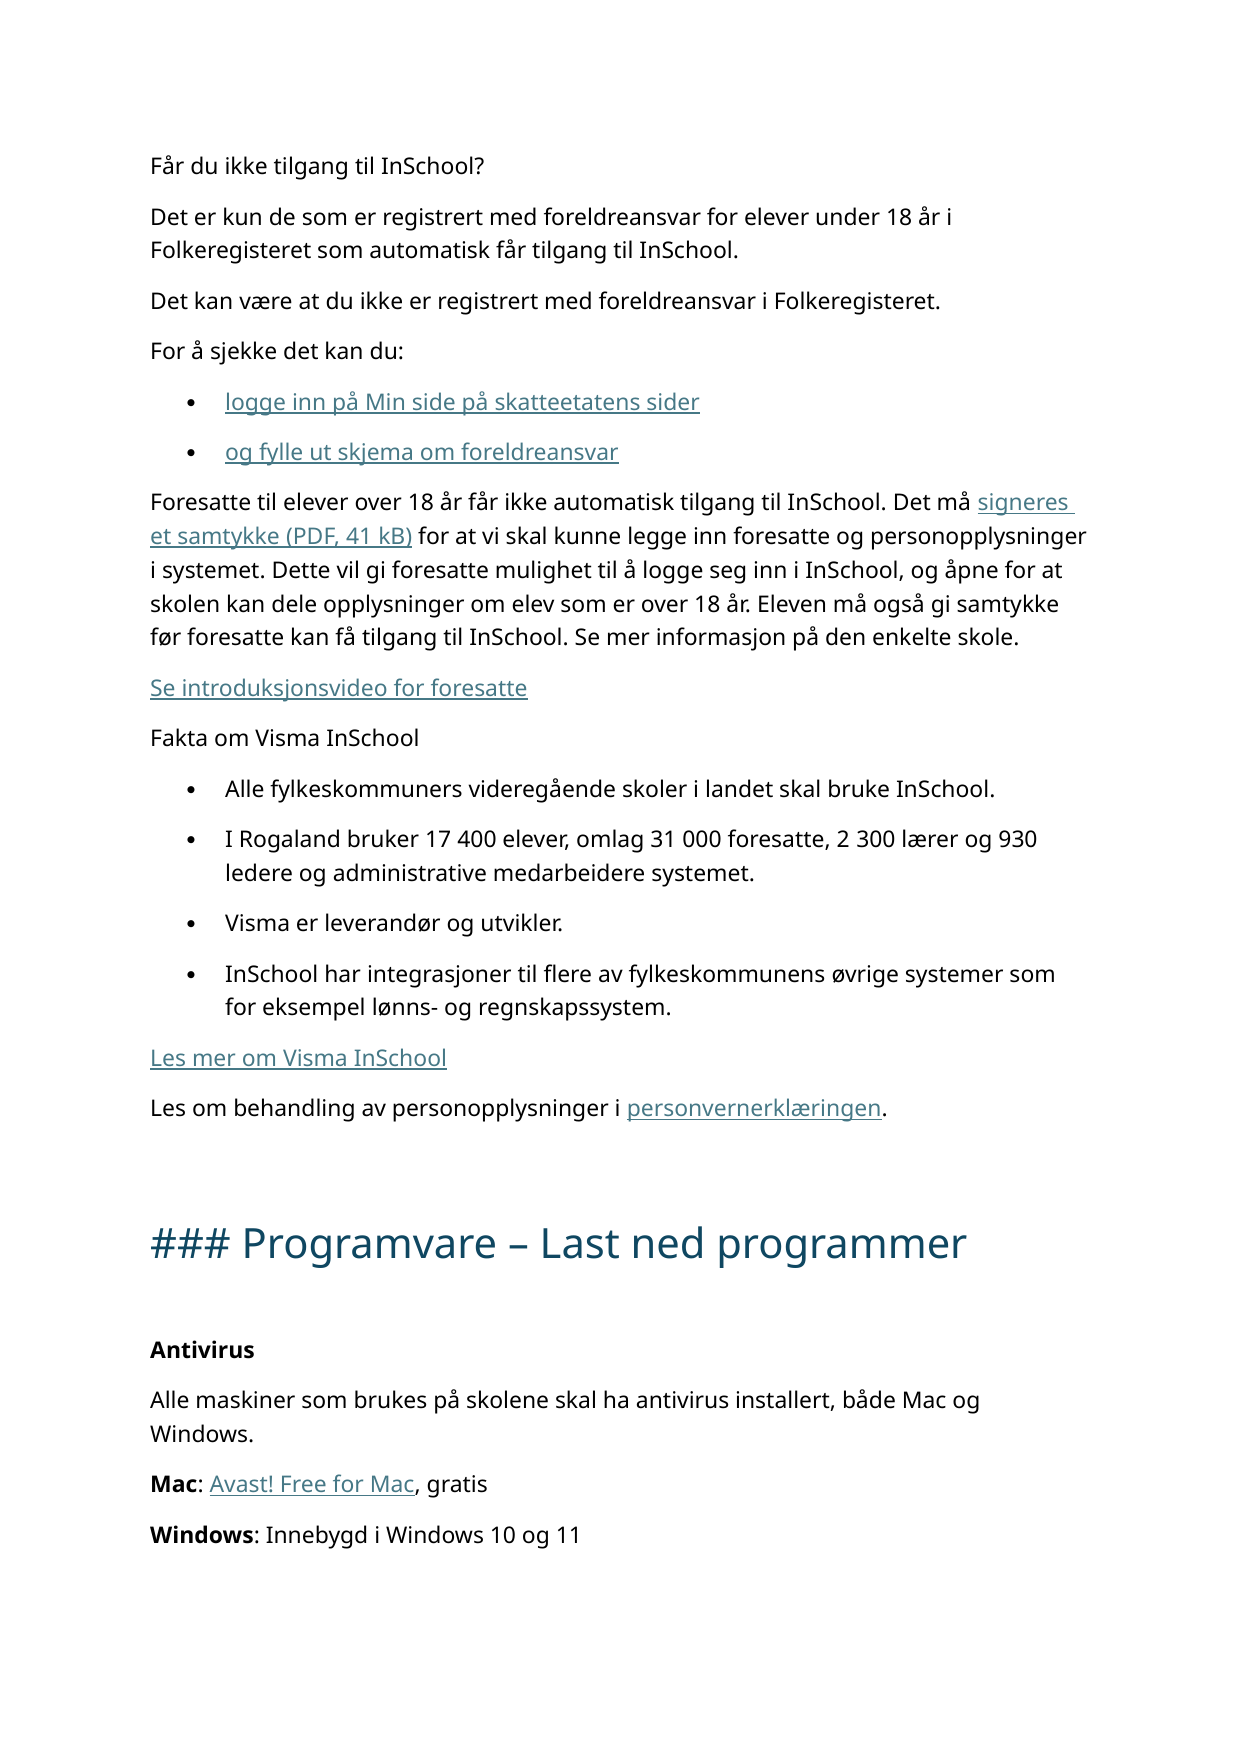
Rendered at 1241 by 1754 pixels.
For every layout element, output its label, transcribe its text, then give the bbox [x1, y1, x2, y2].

text For å sjekke det kan du: [150, 335, 1090, 366]
list InSchool har integrasjoner til flere av fylkeskommunens øvrige systemer som for eksempel lønns- og regnskapssystem. [187, 957, 1090, 1022]
text Les mer om Visma InSchool [150, 1042, 1090, 1073]
text Alle maskiner som brukes på skolene skal ha antivirus installert, både Mac og Windows. [150, 1384, 1090, 1449]
list I Rogaland bruker 17 400 elever, omlag 31 000 foresatte, 2 300 lærer og 930 ledere og administrative medarbeidere systemet. [187, 823, 1090, 888]
text Fakta om Visma InSchool [150, 722, 1090, 753]
text Det er kun de som er registrert med foreldreansvar for elever under 18 år i Folkeregisteret som automatisk får tilgang til InSchool. [150, 200, 1090, 265]
text Mac: Avast! Free for Mac, gratis [150, 1468, 1090, 1499]
text Les om behandling av personopplysninger i personvernerklæringen. [150, 1092, 1090, 1123]
list logge inn på Min side på skatteetatens sider [187, 385, 1090, 417]
list og fylle ut skjema om foreldreansvar [187, 436, 1090, 467]
text Antivirus [150, 1334, 1090, 1365]
text Foresatte til elever over 18 år får ikke automatisk tilgang til InSchool. Det må signeres et samtykke (PDF, 41 kB) for at vi skal kunne legge inn foresatte og personopplysninger i systemet. Dette vil gi foresatte mulighet til å logge seg inn i InSchool, og åpne for at skolen kan dele opplysninger om elev som er over 18 år. Eleven må også gi samtykke før foresatte kan få tilgang til InSchool. Se mer informasjon på den enkelte skole. [150, 486, 1090, 652]
subtitle ### Programvare – Last ned programmer [150, 1214, 1090, 1271]
text Får du ikke tilgang til InSchool? [150, 150, 1090, 181]
text Se introduksjonsvideo for foresatte [150, 672, 1090, 703]
text Det kan være at du ikke er registrert med foreldreansvar i Folkeregisteret. [150, 284, 1090, 316]
text Windows: Innebygd i Windows 10 og 11 [150, 1519, 1090, 1550]
list Alle fylkeskommuners videregående skoler i landet skal bruke InSchool. [187, 772, 1090, 804]
list Visma er leverandør og utvikler. [187, 907, 1090, 938]
